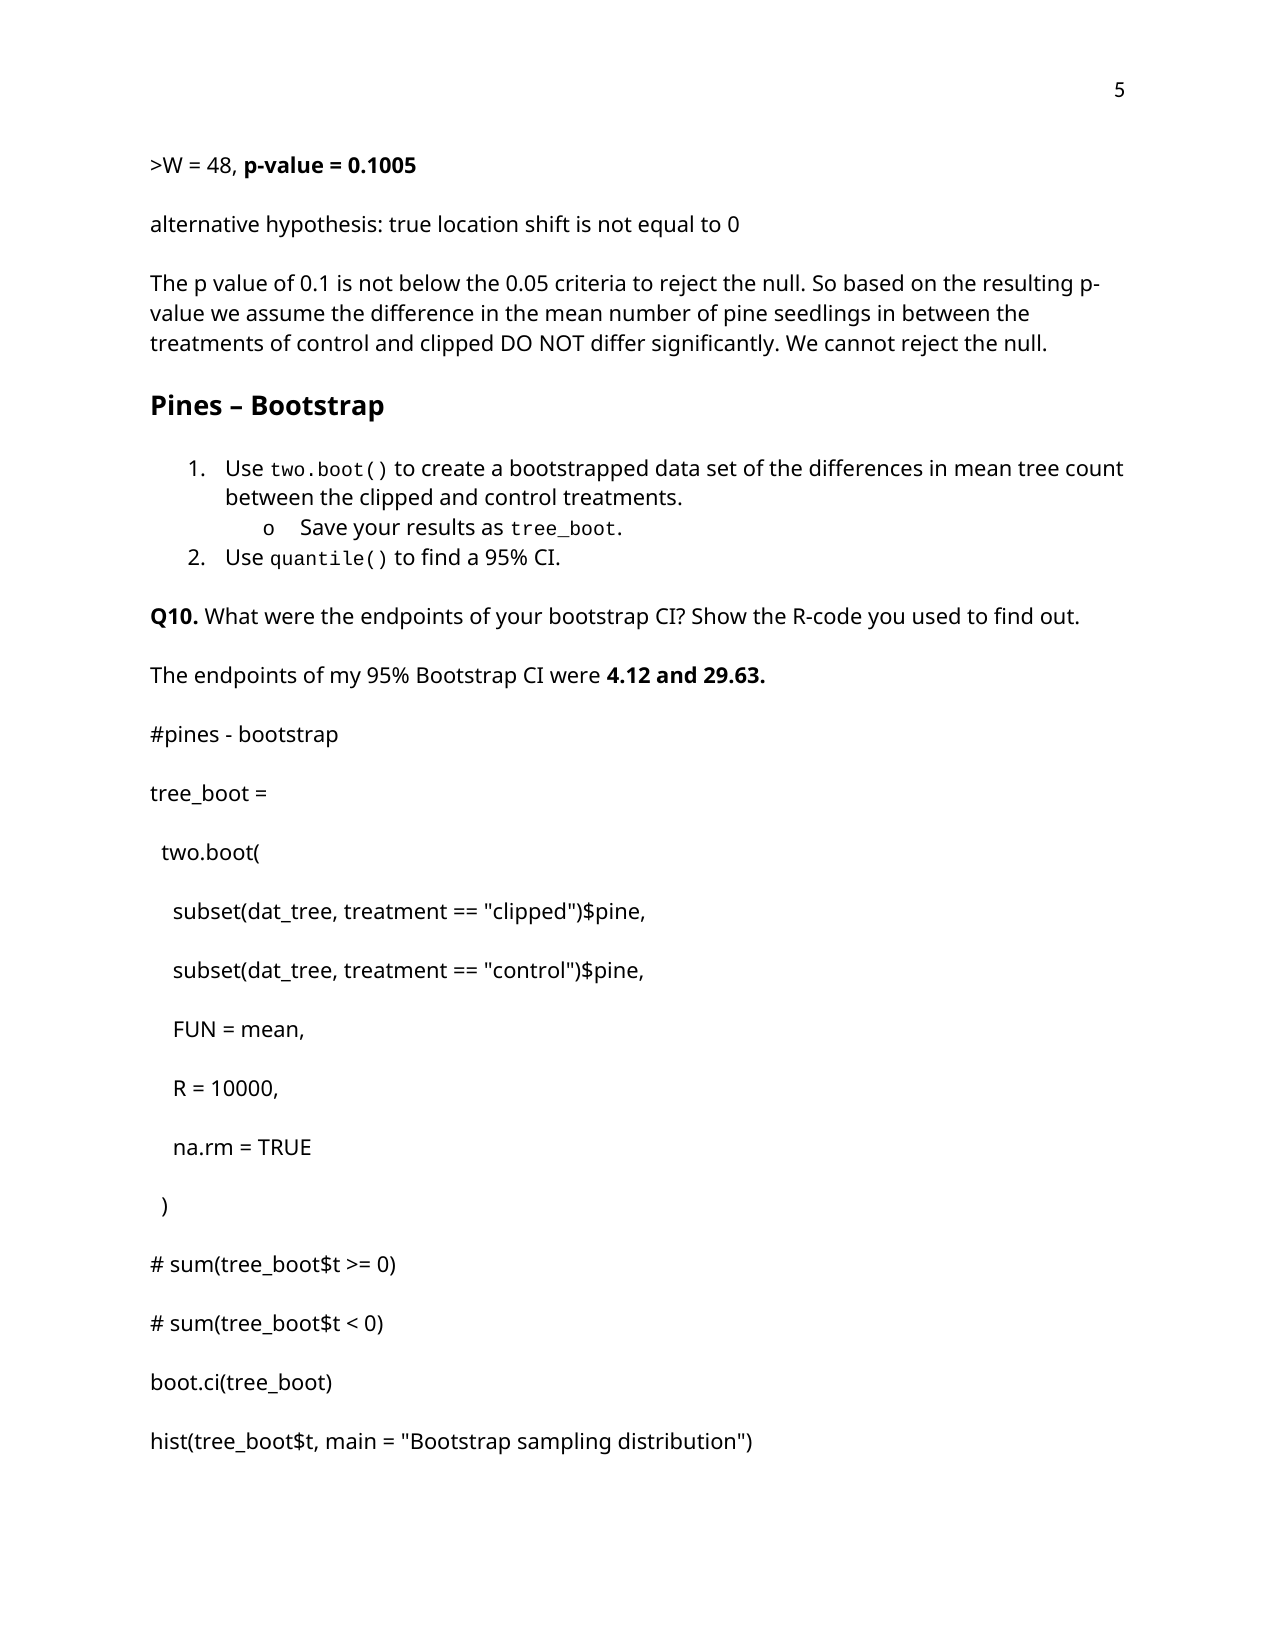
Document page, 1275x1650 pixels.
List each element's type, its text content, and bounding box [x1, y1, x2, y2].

text >W = 48, p-value = 0.1005 [150, 150, 1125, 180]
text R = 10000, [150, 1072, 1125, 1102]
text The endpoints of my 95% Bootstrap CI were 4.12 and 29.63. [150, 660, 1125, 689]
list Use quantile() to find a 95% CI. [187, 542, 1125, 572]
text alternative hypothesis: true location shift is not equal to 0 [150, 209, 1125, 239]
text #pines - bootstrap [150, 719, 1125, 748]
text subset(dat_tree, treatment == "clipped")$pine, [150, 896, 1125, 925]
text Pines – Bootstrap [150, 386, 1125, 423]
list Save your results as tree_boot. [262, 512, 1125, 542]
text boot.ci(tree_boot) [150, 1367, 1125, 1397]
text The p value of 0.1 is not below the 0.05 criteria to reject the null. So based on the resulting p-value we assume the difference in the mean number of pine seedlings in between the treatments of control and clipped DO NOT differ significantly. We cannot reject the null. [150, 268, 1125, 357]
text ) [150, 1190, 1125, 1220]
text tree_boot = [150, 778, 1125, 807]
text # sum(tree_boot$t >= 0) [150, 1249, 1125, 1279]
text Q10. What were the endpoints of your bootstrap CI? Show the R-code you used to find out. [150, 601, 1125, 631]
text hist(tree_boot$t, main = "Bootstrap sampling distribution") [150, 1426, 1125, 1456]
text na.rm = TRUE [150, 1131, 1125, 1161]
text # sum(tree_boot$t < 0) [150, 1308, 1125, 1338]
text two.boot( [150, 837, 1125, 866]
text subset(dat_tree, treatment == "control")$pine, [150, 954, 1125, 984]
text FUN = mean, [150, 1013, 1125, 1043]
list Use two.boot() to create a bootstrapped data set of the differences in mean tree count between the clipped and control treatments. [187, 452, 1125, 512]
